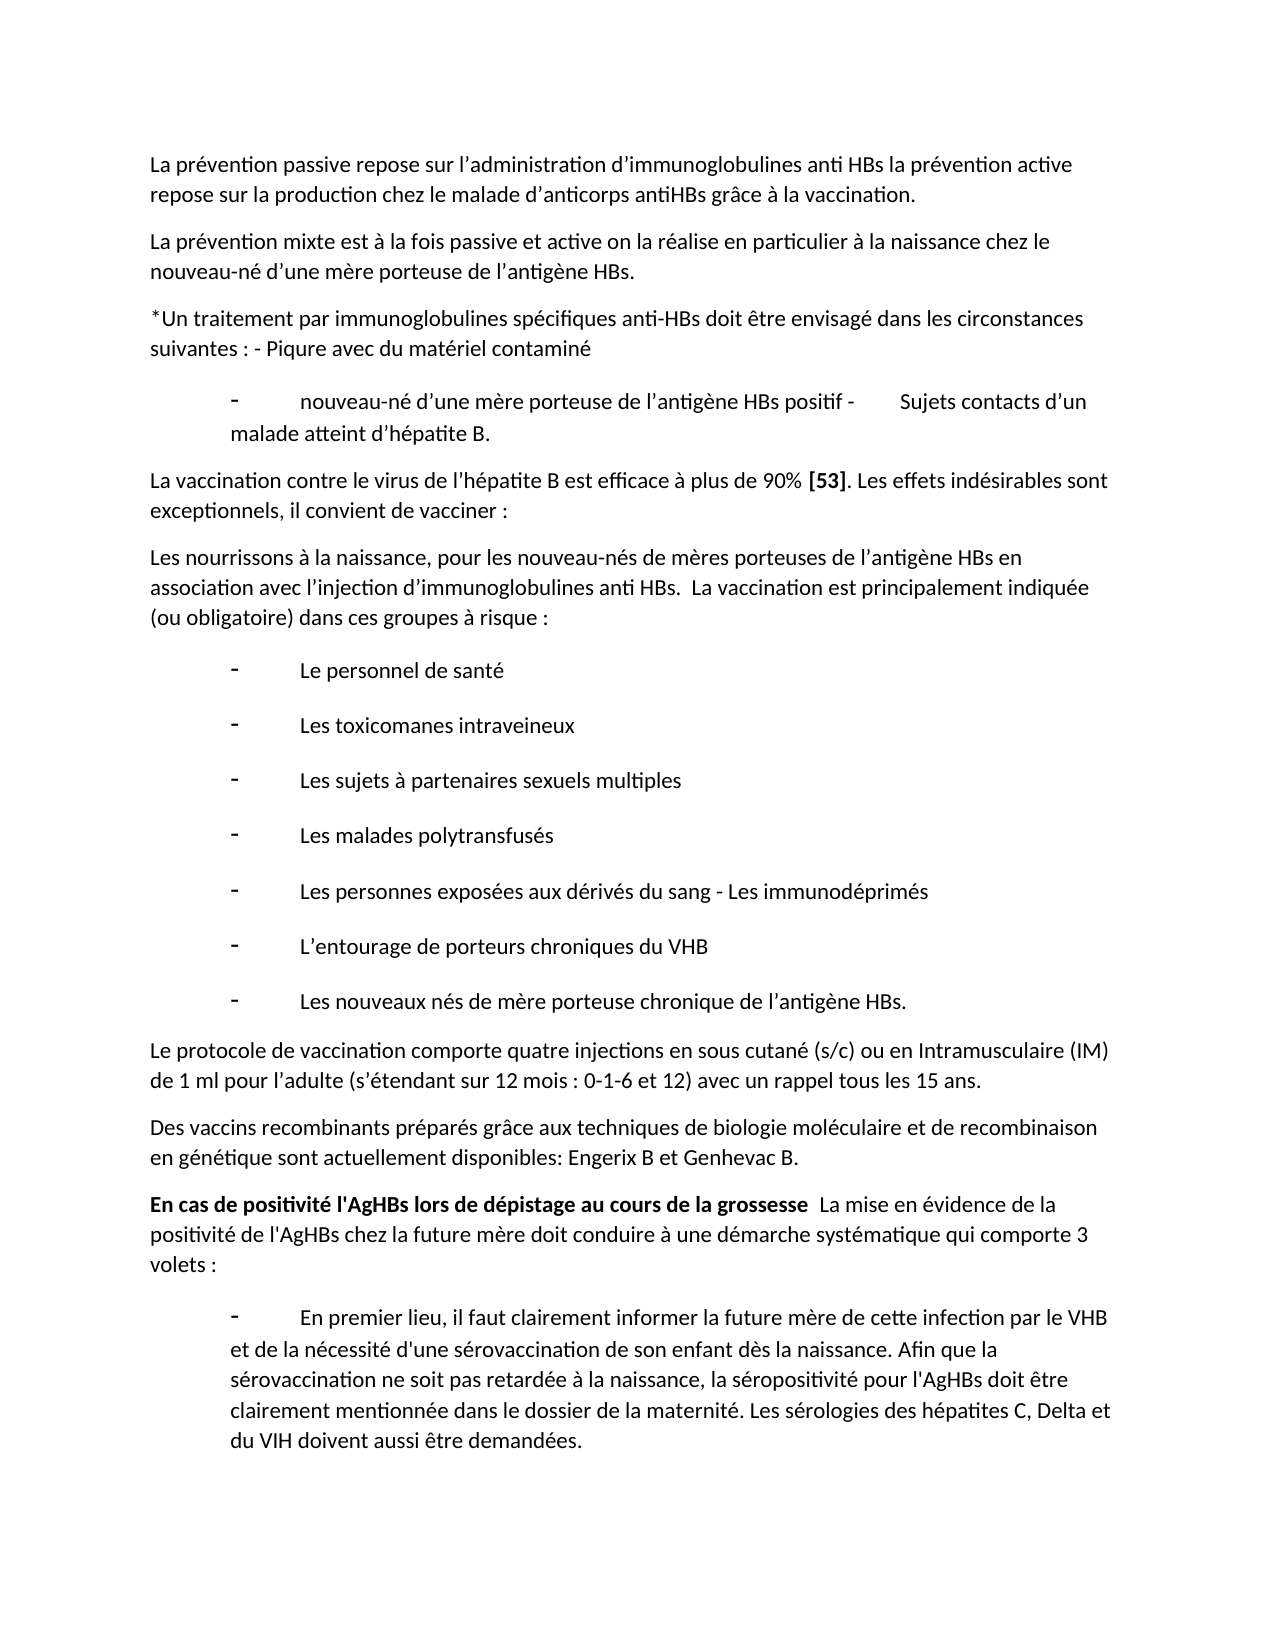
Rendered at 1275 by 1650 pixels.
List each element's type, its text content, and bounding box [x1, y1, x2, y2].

text *Un traitement par immunoglobulines spécifiques anti-HBs doit être envisagé dans les circonstances suivantes : - Piqure avec du matériel contaminé [150, 304, 1125, 362]
list Les toxicomanes intraveineux [230, 705, 1125, 741]
text La prévention mixte est à la fois passive et active on la réalise en particulier à la naissance chez le nouveau-né d’une mère porteuse de l’antigène HBs. [150, 227, 1125, 285]
text Les nourrissons à la naissance, pour les nouveau-nés de mères porteuses de l’antigène HBs en association avec l’injection d’immunoglobulines anti HBs. La vaccination est principalement indiquée (ou obligatoire) dans ces groupes à risque : [150, 543, 1125, 631]
text La prévention passive repose sur l’administration d’immunoglobulines anti HBs la prévention active repose sur la production chez le malade d’anticorps antiHBs grâce à la vaccination. [150, 150, 1125, 208]
text En cas de positivité l'AgHBs lors de dépistage au cours de la grossesse La mise en évidence de la positivité de l'AgHBs chez la future mère doit conduire à une démarche systématique qui comporte 3 volets : [150, 1190, 1125, 1279]
text La vaccination contre le virus de l’hépatite B est efficace à plus de 90% [53]. Les effets indésirables sont exceptionnels, il convient de vacciner : [150, 466, 1125, 524]
list Le personnel de santé [230, 650, 1125, 686]
list Les malades polytransfusés [230, 816, 1125, 851]
list nouveau-né d’une mère porteuse de l’antigène HBs positif - Sujets contacts d’un malade atteint d’hépatite B. [230, 381, 1125, 447]
text Le protocole de vaccination comporte quatre injections en sous cutané (s/c) ou en Intramusculaire (IM) de 1 ml pour l’adulte (s’étendant sur 12 mois : 0-1-6 et 12) avec un rappel tous les 15 ans. [150, 1036, 1125, 1094]
list Les sujets à partenaires sexuels multiples [230, 761, 1125, 796]
text Des vaccins recombinants préparés grâce aux techniques de biologie moléculaire et de recombinaison en génétique sont actuellement disponibles: Engerix B et Genhevac B. [150, 1113, 1125, 1171]
list Les nouveaux nés de mère porteuse chronique de l’antigène HBs. [230, 981, 1125, 1017]
list En premier lieu, il faut clairement informer la future mère de cette infection par le VHB et de la nécessité d'une sérovaccination de son enfant dès la naissance. Afin que la sérovaccination ne soit pas retardée à la naissance, la séropositivité pour l'AgHBs doit être clairement mentionnée dans le dossier de la maternité. Les sérologies des hépatites C, Delta et du VIH doivent aussi être demandées. [230, 1297, 1125, 1454]
list L’entourage de porteurs chroniques du VHB [230, 926, 1125, 961]
list Les personnes exposées aux dérivés du sang - Les immunodéprimés [230, 871, 1125, 906]
